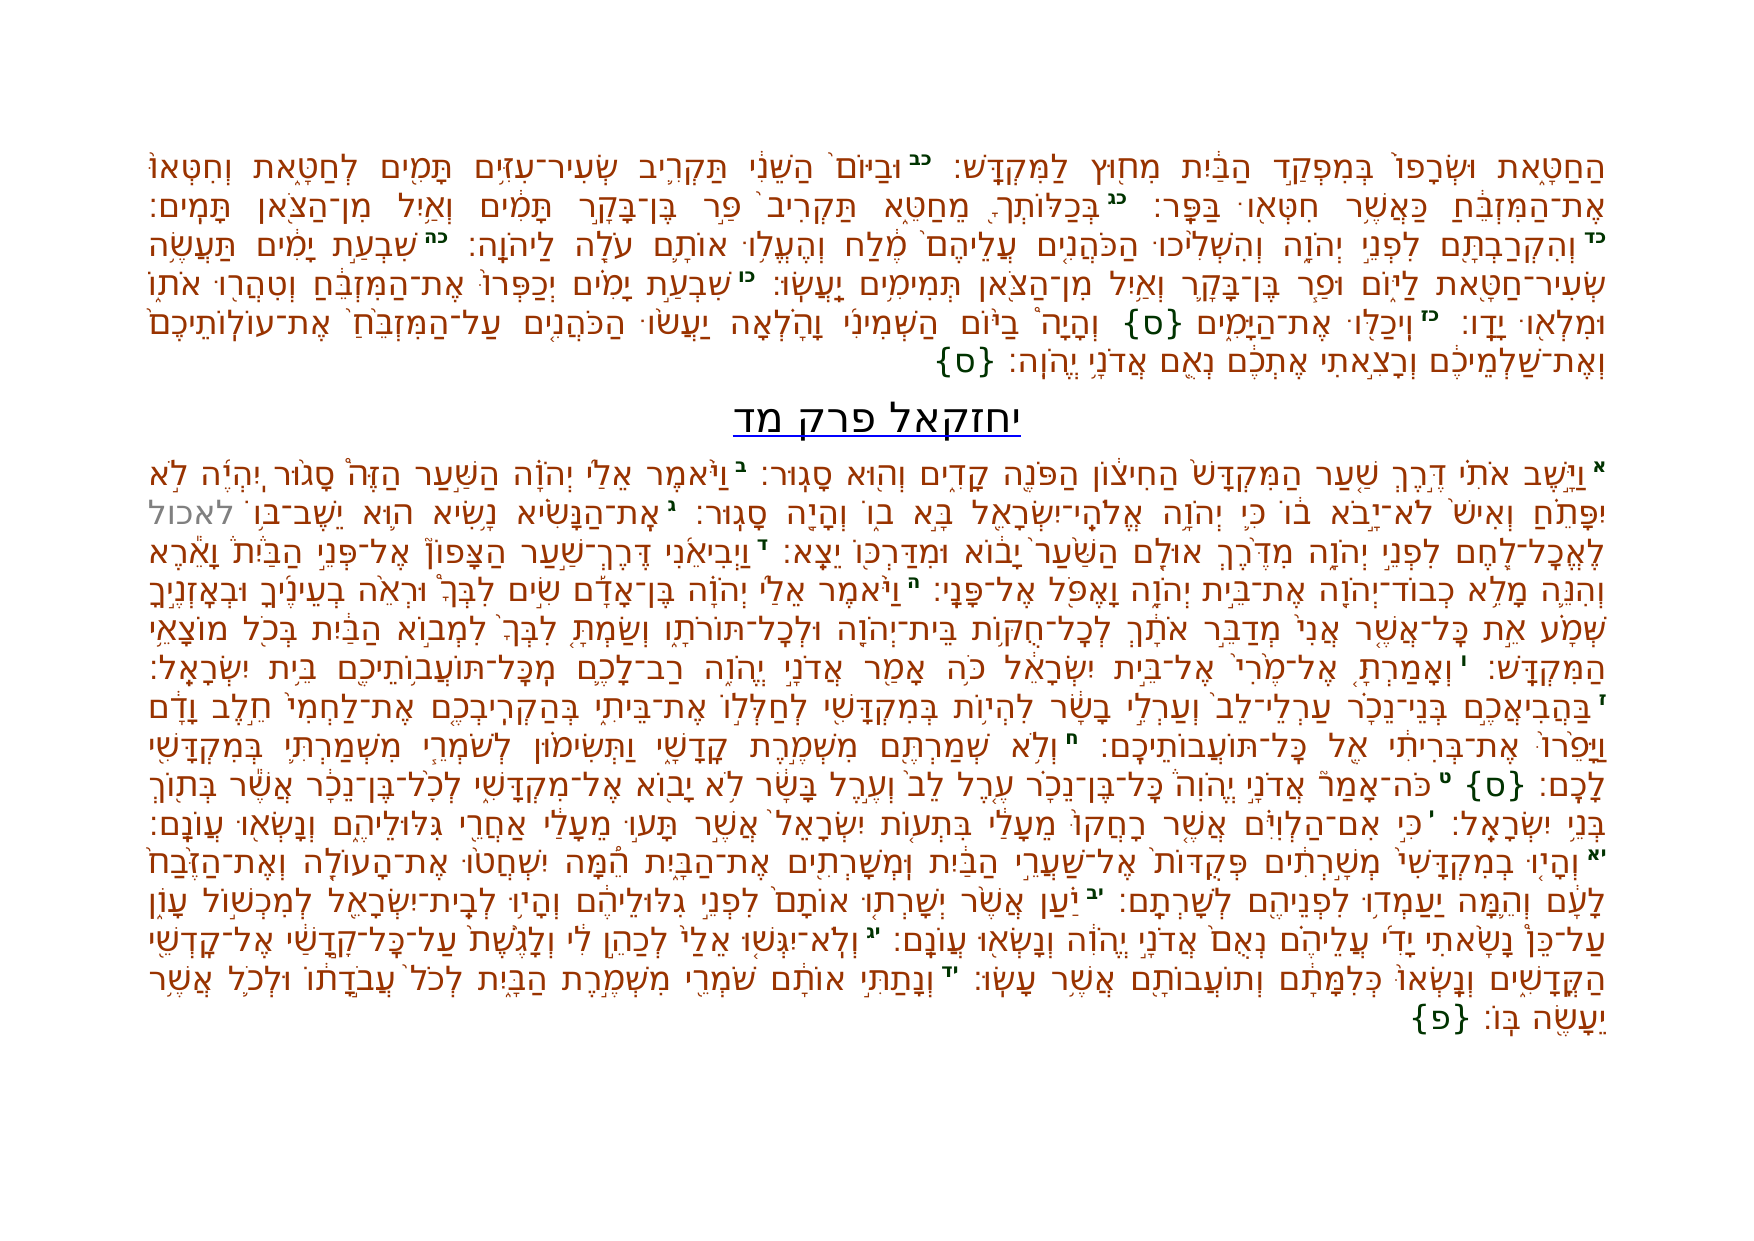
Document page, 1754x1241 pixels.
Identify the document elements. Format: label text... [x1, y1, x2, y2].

text א וַיָּ֣שֶׁב אֹתִ֗י דֶּ֣רֶךְ שַׁ֤עַר הַמִּקְדָּשׁ֙ הַחִיצ֔וֹן הַפֹּנֶ֖ה קָדִ֑ים וְה֖וּא סָגֽוּר׃ ב וַיֹּ֨אמֶר אֵלַ֜י יְהֹוָ֗ה הַשַּׁ֣עַר הַזֶּה֩ סָג֨וּר יִֽהְיֶ֜ה לֹ֣א יִפָּתֵ֗חַ וְאִישׁ֙ לֹא־יָ֣בֹא ב֔וֹ כִּ֛י יְהֹוָ֥ה אֱלֹהֵֽי־יִשְׂרָאֵ֖ל בָּ֣א ב֑וֹ וְהָיָ֖ה סָגֽוּר׃ ג אֶֽת־הַנָּשִׂ֗יא נָ֥שִׂיא ה֛וּא יֵשֶׁב־בּ֥וֹ לאכול לֶאֱכׇל־לֶ֖חֶם לִפְנֵ֣י יְהֹוָ֑ה מִדֶּ֨רֶךְ אוּלָ֤ם הַשַּׁ֙עַר֙ יָב֔וֹא וּמִדַּרְכּ֖וֹ יֵצֵֽא׃ ד וַיְבִיאֵ֜נִי דֶּרֶךְ־שַׁ֣עַר הַצָּפוֹן֮ אֶל־פְּנֵ֣י הַבַּ֒יִת֒ וָאֵ֕רֶא וְהִנֵּ֛ה מָלֵ֥א כְבוֹד־יְהֹוָ֖ה אֶת־בֵּ֣ית יְהֹוָ֑ה וָאֶפֹּ֖ל אֶל־פָּנָֽי׃ ה וַיֹּ֨אמֶר אֵלַ֜י יְהֹוָ֗ה בֶּן־אָדָ֡ם שִׂ֣ים לִבְּךָ֩ וּרְאֵ֨ה בְעֵינֶ֜יךָ וּבְאׇזְנֶ֣יךָ שְּׁמָ֗ע אֵ֣ת כׇּל־אֲשֶׁ֤ר אֲנִי֙ מְדַבֵּ֣ר אֹתָ֔ךְ לְכׇל־חֻקּ֥וֹת בֵּית־יְהֹוָ֖ה וּלְכׇל־תּוֹרֹתָ֑ו וְשַׂמְתָּ֤ לִבְּךָ֙ לִמְב֣וֹא הַבַּ֔יִת בְּכֹ֖ל מוֹצָאֵ֥י הַמִּקְדָּֽשׁ׃ ו וְאָמַרְתָּ֤ אֶל־מֶ֙רִי֙ אֶל־בֵּ֣ית יִשְׂרָאֵ֔ל כֹּ֥ה אָמַ֖ר אֲדֹנָ֣י יֱהֹוִ֑ה רַב־לָכֶ֛ם מִֽכׇּל־תּוֹעֲב֥וֹתֵיכֶ֖ם בֵּ֥ית יִשְׂרָאֵֽל׃ ז בַּהֲבִיאֲכֶ֣ם בְּנֵי־נֵכָ֗ר עַרְלֵי־לֵב֙ וְעַרְלֵ֣י בָשָׂ֔ר לִהְי֥וֹת בְּמִקְדָּשִׁ֖י לְחַלְּל֣וֹ אֶת־בֵּיתִ֑י בְּהַקְרִֽיבְכֶ֤ם אֶת־לַחְמִי֙ חֵ֣לֶב וָדָ֔ם וַיָּפֵ֙רוּ֙ אֶת־בְּרִיתִ֔י אֶ֖ל כׇּל־תּוֹעֲבוֹתֵיכֶֽם׃ ח וְלֹ֥א שְׁמַרְתֶּ֖ם מִשְׁמֶ֣רֶת קׇדָשָׁ֑י וַתְּשִׂימ֗וּן לְשֹׁמְרֵ֧י מִשְׁמַרְתִּ֛י בְּמִקְדָּשִׁ֖י לָכֶֽם׃ {ס} ט כֹּה־אָמַר֮ אֲדֹנָ֣י יֱהֹוִה֒ כׇּל־בֶּן־נֵכָ֗ר עֶ֤רֶל לֵב֙ וְעֶ֣רֶל בָּשָׂ֔ר לֹ֥א יָב֖וֹא אֶל־מִקְדָּשִׁ֑י לְכׇ֨ל־בֶּן־נֵכָ֔ר אֲשֶׁ֕ר בְּת֖וֹךְ בְּנֵ֥י יִשְׂרָאֵֽל׃ י כִּ֣י אִם־הַלְוִיִּ֗ם אֲשֶׁ֤ר רָחֲקוּ֙ מֵעָלַ֔י בִּתְע֤וֹת יִשְׂרָאֵל֙ אֲשֶׁ֣ר תָּע֣וּ מֵעָלַ֔י אַחֲרֵ֖י גִּלּוּלֵיהֶ֑ם וְנָשְׂא֖וּ עֲוֺנָֽם׃ יא וְהָי֤וּ בְמִקְדָּשִׁי֙ מְשָׁ֣רְתִ֔ים פְּקֻדּוֹת֙ אֶל־שַׁעֲרֵ֣י הַבַּ֔יִת וּֽמְשָׁרְתִ֖ים אֶת־הַבָּ֑יִת הֵ֠מָּה יִשְׁחֲט֨וּ אֶת־הָעוֹלָ֤ה וְאֶת־הַזֶּ֙בַח֙ לָעָ֔ם וְהֵ֛מָּה יַעַמְד֥וּ לִפְנֵיהֶ֖ם לְשָׁרְתָֽם׃ יב יַ֗עַן אֲשֶׁ֨ר יְשָׁרְת֤וּ אוֹתָם֙ לִפְנֵ֣י גִלּוּלֵיהֶ֔ם וְהָי֥וּ לְבֵֽית־יִשְׂרָאֵ֖ל לְמִכְשׁ֣וֹל עָוֺ֑ן עַל־כֵּן֩ נָשָׂ֨אתִי יָדִ֜י עֲלֵיהֶ֗ם נְאֻם֙ אֲדֹנָ֣י יֱהֹוִ֔ה וְנָשְׂא֖וּ עֲוֺנָֽם׃ יג וְלֹֽא־יִגְּשׁ֤וּ אֵלַי֙ לְכַהֵ֣ן לִ֔י וְלָגֶ֙שֶׁת֙ עַל־כׇּל־קׇ֣דָשַׁ֔י אֶל־קׇדְשֵׁ֖י הַקֳּדָשִׁ֑ים וְנָֽשְׂאוּ֙ כְּלִמָּתָ֔ם וְתוֹעֲבוֹתָ֖ם אֲשֶׁ֥ר עָשֽׂוּ׃ יד וְנָתַתִּ֣י אוֹתָ֔ם שֹׁמְרֵ֖י מִשְׁמֶ֣רֶת הַבָּ֑יִת לְכֹל֙ עֲבֹ֣דָת֔וֹ וּלְכֹ֛ל אֲשֶׁ֥ר יֵעָשֶׂ֖ה בּֽוֹ׃ {פ} [148, 921, 1606, 1037]
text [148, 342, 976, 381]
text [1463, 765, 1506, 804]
text יחזקאל פרק מד [148, 393, 1606, 442]
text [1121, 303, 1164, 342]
